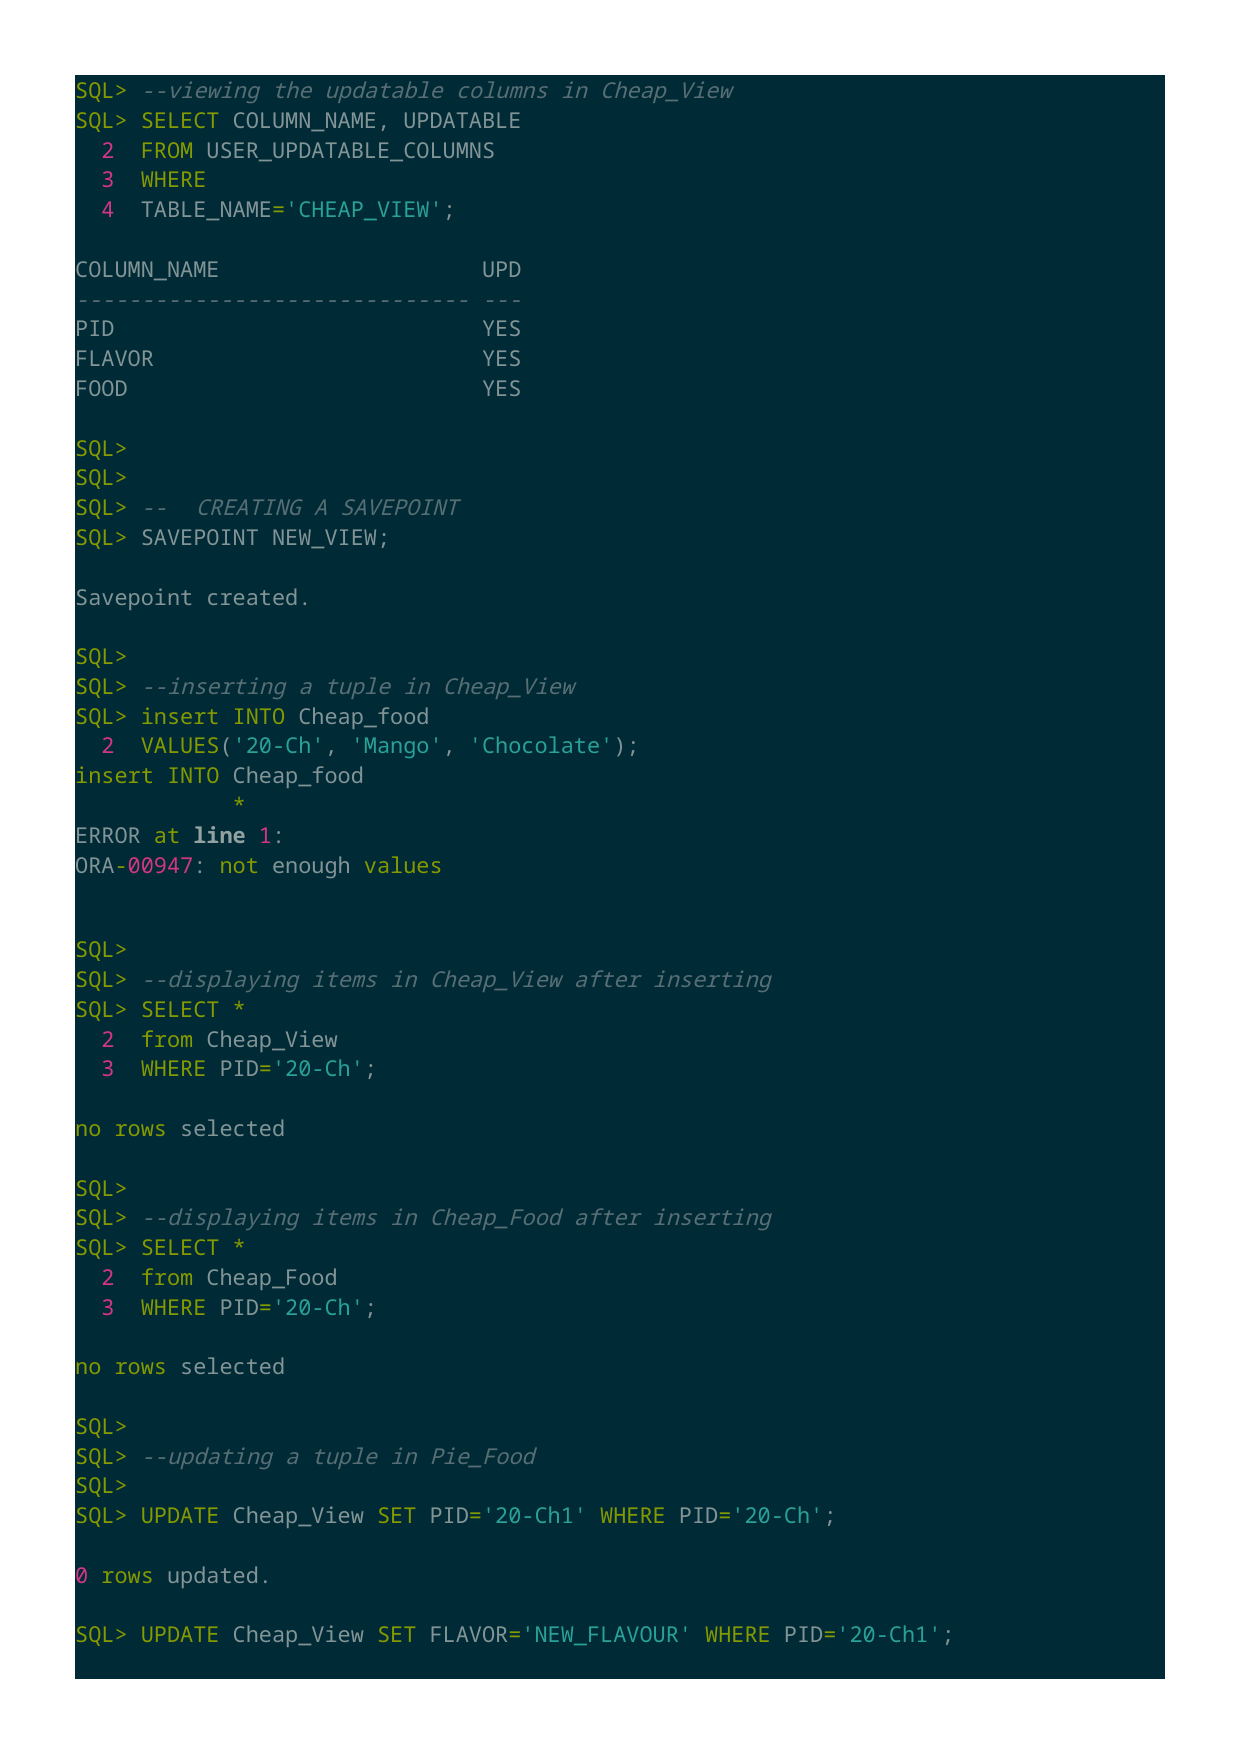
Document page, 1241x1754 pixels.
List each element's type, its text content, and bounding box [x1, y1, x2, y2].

text ERROR at line 1: [75, 820, 1165, 849]
text SQL> -- CREATING A SAVEPOINT [75, 492, 1165, 522]
text 3 WHERE PID='20-Ch'; [75, 1053, 1165, 1083]
text SQL> [75, 432, 1165, 462]
text 0 rows updated. [75, 1560, 1165, 1589]
text 2 VALUES('20-Ch', 'Mango', 'Chocolate'); [75, 730, 1165, 760]
text no rows selected [75, 1351, 1165, 1381]
text 2 FROM USER_UPDATABLE_COLUMNS [75, 134, 1165, 164]
text SQL> [75, 1172, 1165, 1202]
text SQL> [75, 641, 1165, 671]
text FOOD YES [75, 373, 1165, 403]
text insert INTO Cheap_food [75, 760, 1165, 790]
text FLAVOR YES [75, 343, 1165, 373]
text SQL> UPDATE Cheap_View SET PID='20-Ch1' WHERE PID='20-Ch'; [75, 1500, 1165, 1530]
text SQL> --updating a tuple in Pie_Food [75, 1441, 1165, 1470]
text SQL> UPDATE Cheap_View SET FLAVOR='NEW_FLAVOUR' WHERE PID='20-Ch1'; [75, 1619, 1165, 1649]
text SQL> [75, 934, 1165, 964]
text no rows selected [75, 1113, 1165, 1143]
text SQL> [75, 1411, 1165, 1441]
text SQL> SELECT * [75, 994, 1165, 1023]
text SQL> --viewing the updatable columns in Cheap_View [75, 75, 1165, 105]
text COLUMN_NAME UPD [75, 254, 1165, 283]
text SQL> --displaying items in Cheap_View after inserting [75, 964, 1165, 994]
text * [75, 790, 1165, 820]
text SQL> SAVEPOINT NEW_VIEW; [75, 522, 1165, 552]
text SQL> insert INTO Cheap_food [75, 701, 1165, 730]
text SQL> [75, 462, 1165, 492]
text ------------------------------ --- [75, 283, 1165, 313]
text ORA-00947: not enough values [75, 849, 1165, 879]
text Savepoint created. [75, 581, 1165, 611]
text SQL> --displaying items in Cheap_Food after inserting [75, 1202, 1165, 1232]
text 2 from Cheap_Food [75, 1262, 1165, 1292]
text PID YES [75, 313, 1165, 343]
text 3 WHERE PID='20-Ch'; [75, 1292, 1165, 1321]
text 4 TABLE_NAME='CHEAP_VIEW'; [75, 194, 1165, 224]
text 3 WHERE [75, 164, 1165, 194]
text 2 from Cheap_View [75, 1023, 1165, 1053]
text SQL> --inserting a tuple in Cheap_View [75, 671, 1165, 701]
text SQL> SELECT COLUMN_NAME, UPDATABLE [75, 105, 1165, 134]
text SQL> SELECT * [75, 1232, 1165, 1262]
text SQL> [75, 1470, 1165, 1500]
